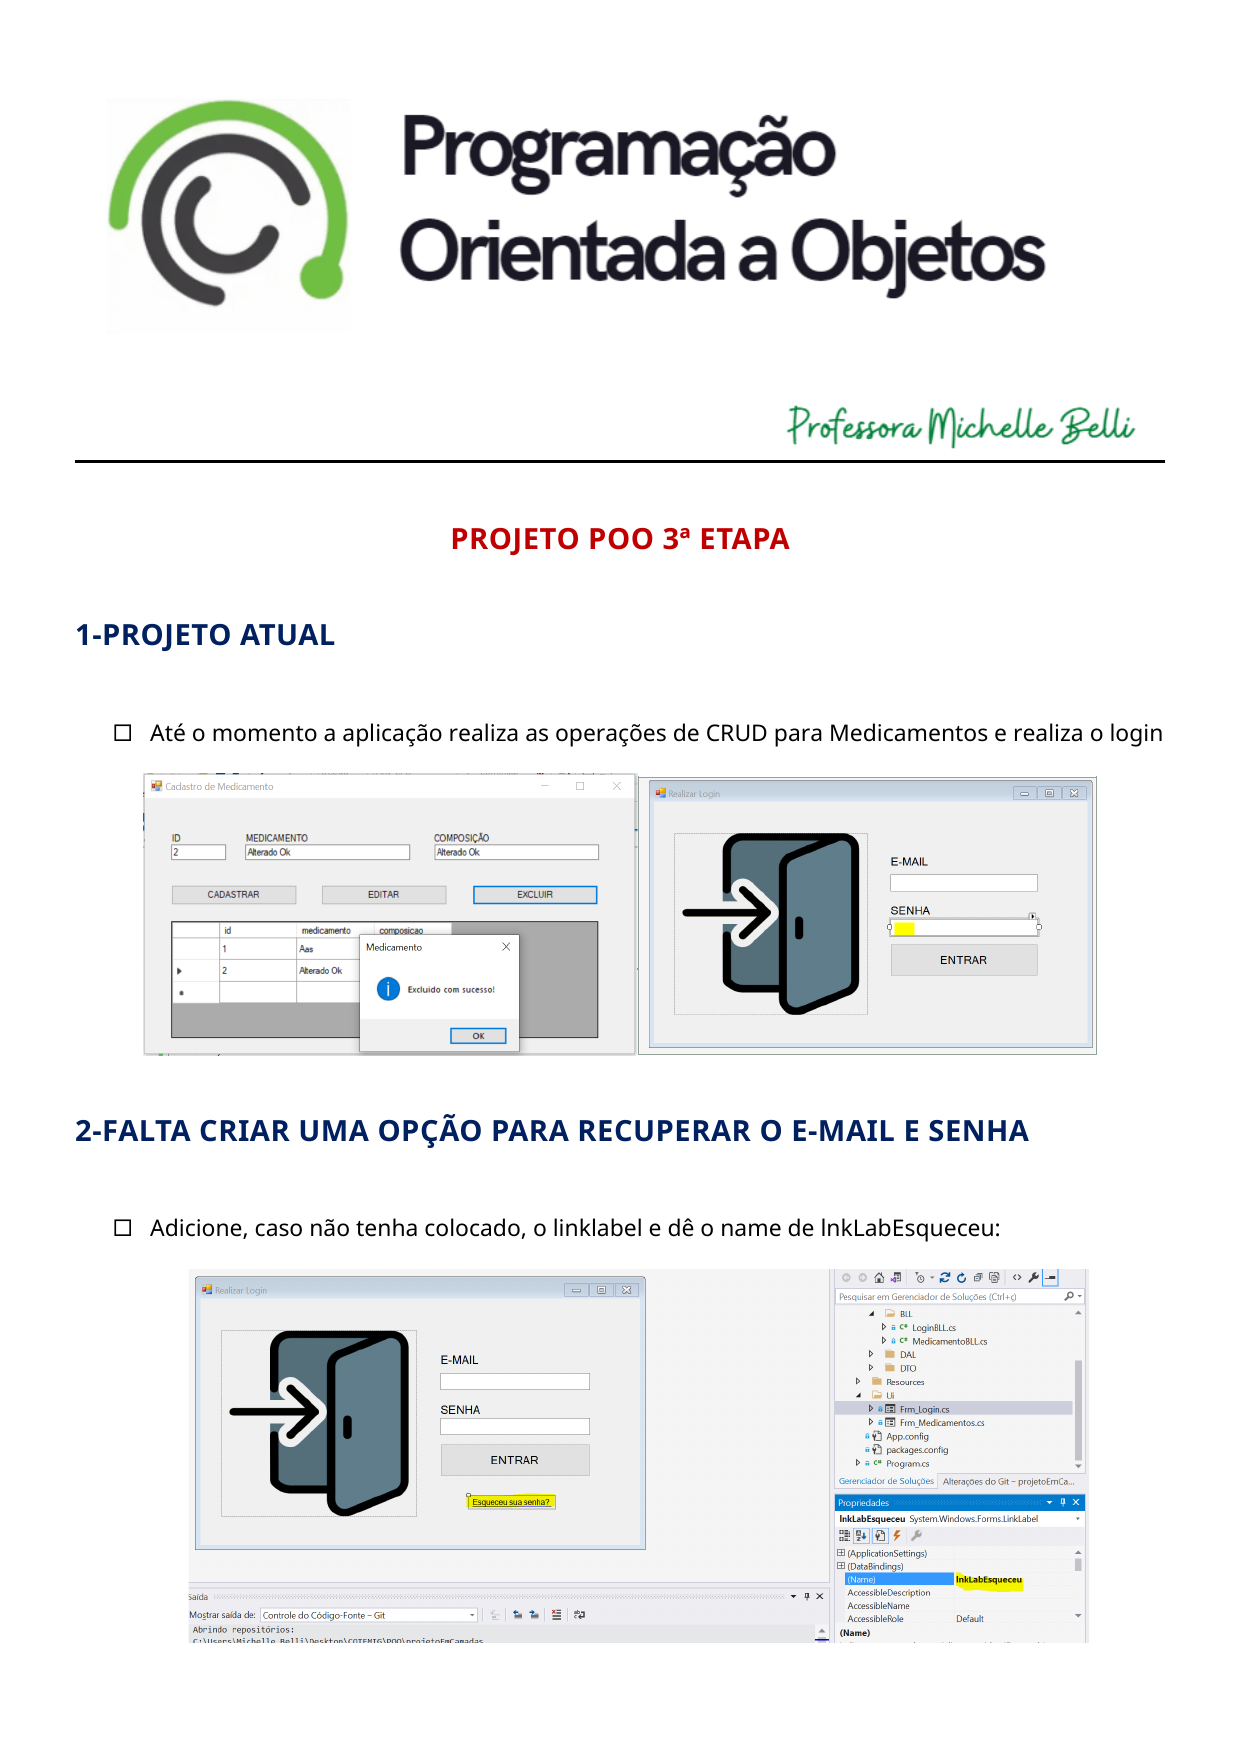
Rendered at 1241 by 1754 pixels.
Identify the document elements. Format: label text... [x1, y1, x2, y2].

list Até o momento a aplicação realiza as operações de CRUD para Medicamentos e realiza o login [112, 717, 1165, 748]
subtitle PROJETO POO 3ª ETAPA [75, 519, 1165, 558]
list Adicione, caso não tenha colocado, o linklabel e dê o name de lnkLabEsqueceu: [112, 1212, 1165, 1243]
picture [143, 773, 638, 1056]
subtitle 2-FALTA CRIAR UMA OPÇÃO PARA RECUPERAR O E-MAIL E SENHA [75, 1110, 1165, 1149]
picture [188, 1269, 1090, 1643]
subtitle 1-PROJETO ATUAL [75, 614, 1165, 654]
picture [75, 75, 1166, 459]
picture [639, 778, 1096, 1054]
